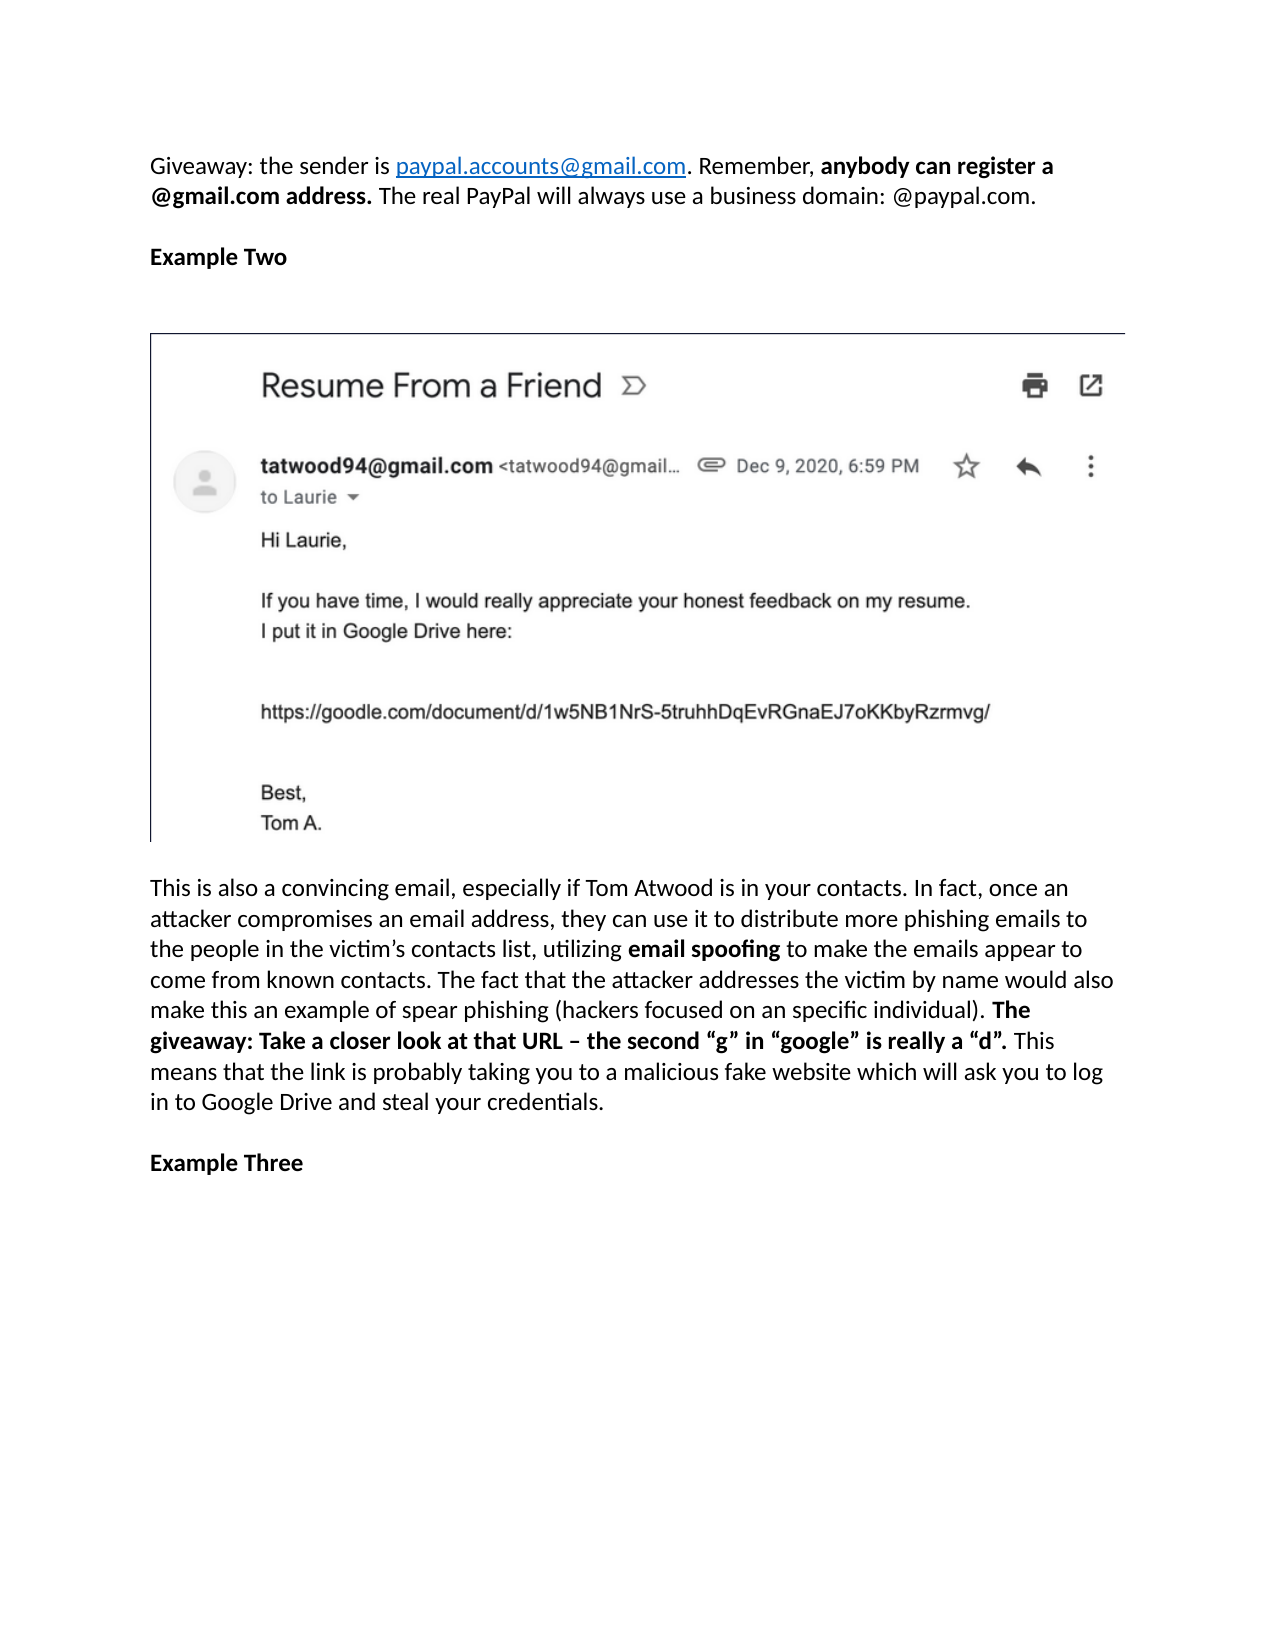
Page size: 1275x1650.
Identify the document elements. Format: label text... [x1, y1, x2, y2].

text This is also a convincing email, especially if Tom Atwood is in your contacts. In fact, once an attacker compromises an email address, they can use it to distribute more phishing emails to the people in the victim’s contacts list, utilizing email spoofing to make the emails appear to come from known contacts. The fact that the attacker addresses the victim by name would also make this an example of spear phishing (hackers focused on an specific individual). The giveaway: Take a closer look at that URL – the second “g” in “google” is really a “d”. This means that the link is probably taking you to a malicious fake website which will ask you to log in to Google Drive and steal your credentials. [150, 872, 1125, 1117]
picture [150, 333, 1125, 842]
text Example Three [150, 1147, 1125, 1178]
text Giveaway: the sender is paypal.accounts@gmail.com. Remember, anybody can register a @gmail.com address. The real PayPal will always use a business domain: @paypal.com. [150, 150, 1125, 211]
text Example Two [150, 242, 1125, 272]
